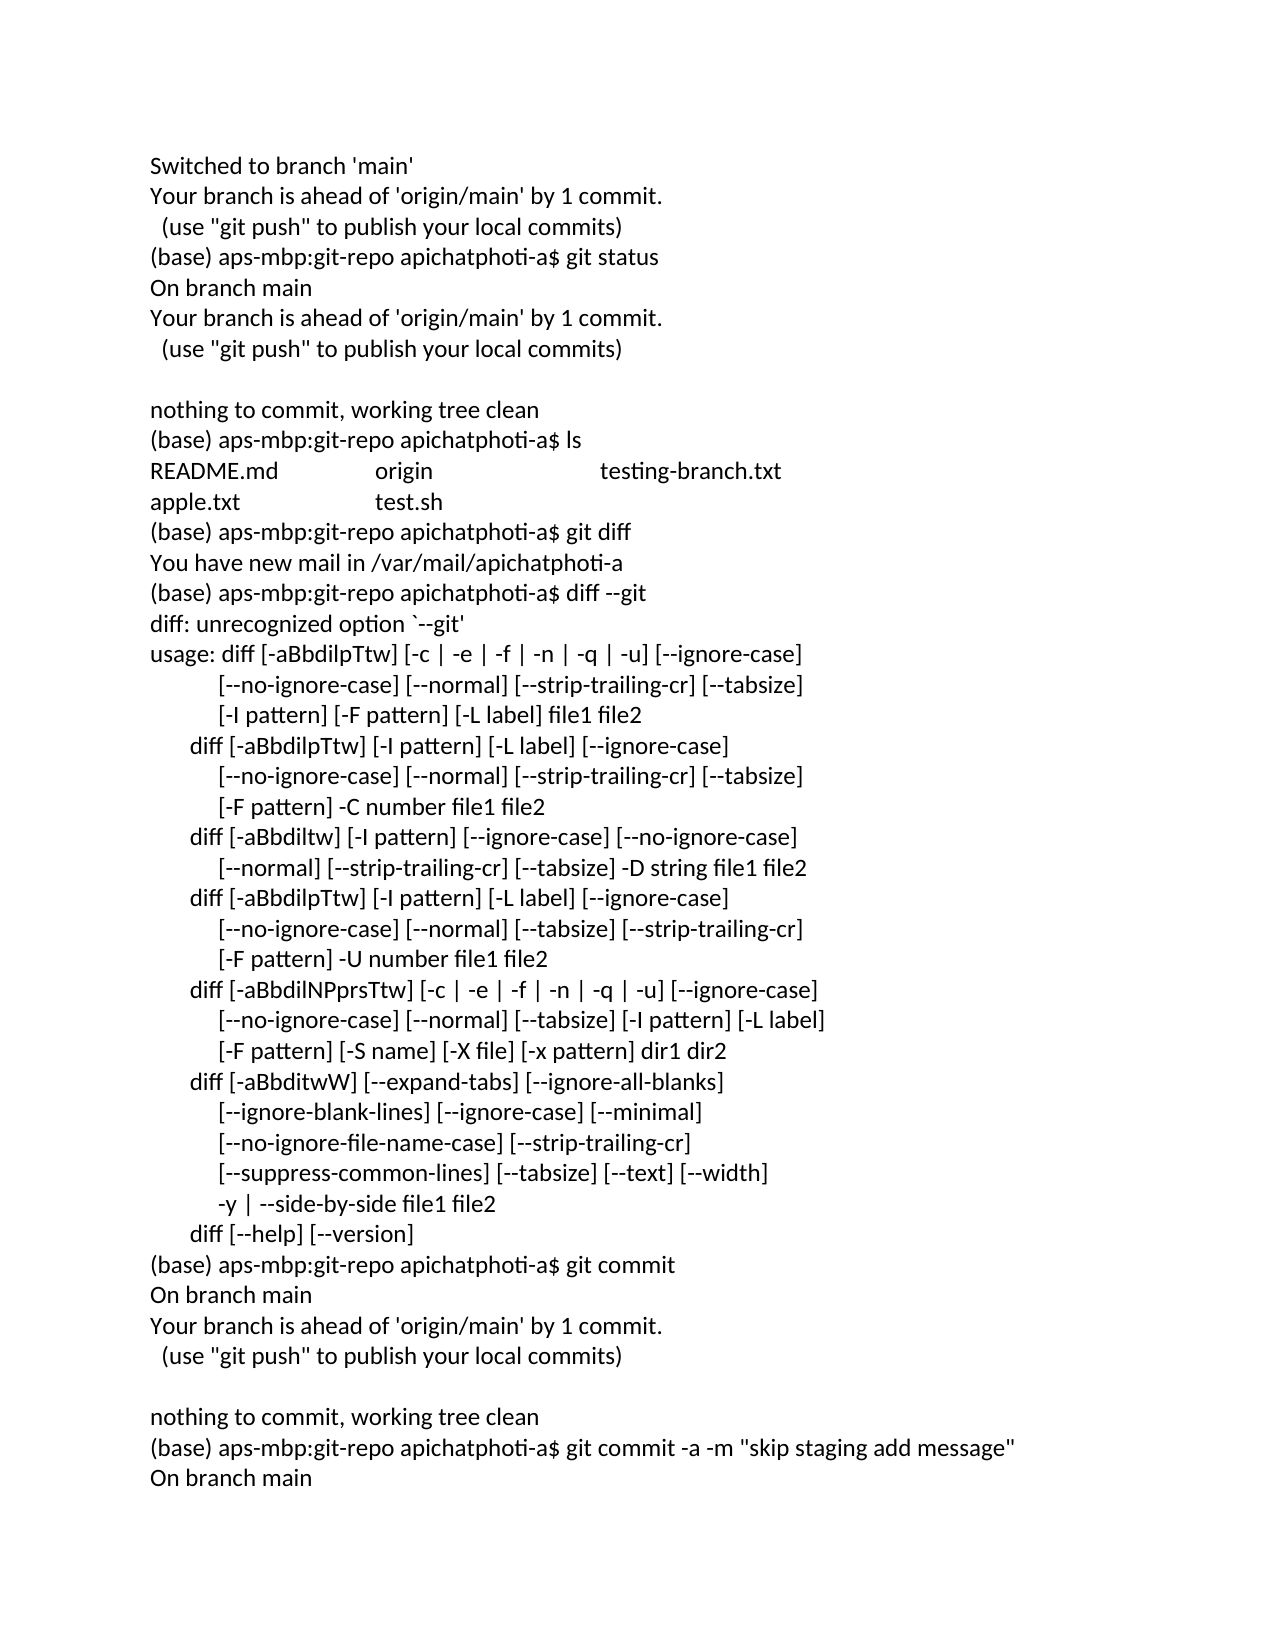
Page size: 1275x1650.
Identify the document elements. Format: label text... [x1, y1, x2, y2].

text (base) aps-mbp:git-repo apichatphoti-a$ ls [150, 425, 1125, 455]
text [--no-ignore-case] [--normal] [--strip-trailing-cr] [--tabsize] [150, 669, 1125, 699]
text nothing to commit, working tree clean [150, 394, 1125, 425]
text (use "git push" to publish your local commits) [150, 211, 1125, 242]
text Your branch is ahead of 'origin/main' by 1 commit. [150, 181, 1125, 211]
text [-F pattern] -C number file1 file2 [150, 791, 1125, 821]
text [--no-ignore-case] [--normal] [--tabsize] [--strip-trailing-cr] [150, 913, 1125, 943]
text On branch main [150, 272, 1125, 303]
text diff [-aBbdilNPprsTtw] [-c | -e | -f | -n | -q | -u] [--ignore-case] [150, 974, 1125, 1004]
text diff [--help] [--version] [150, 1218, 1125, 1249]
text Your branch is ahead of 'origin/main' by 1 commit. [150, 1310, 1125, 1340]
text apple.txt test.sh [150, 486, 1125, 516]
text On branch main [150, 1462, 1125, 1493]
text [--no-ignore-file-name-case] [--strip-trailing-cr] [150, 1127, 1125, 1157]
text [-F pattern] -U number file1 file2 [150, 943, 1125, 974]
text [--suppress-common-lines] [--tabsize] [--text] [--width] [150, 1157, 1125, 1188]
text diff [-aBbdiltw] [-I pattern] [--ignore-case] [--no-ignore-case] [150, 821, 1125, 852]
text diff: unrecognized option `--git' [150, 608, 1125, 638]
text [--no-ignore-case] [--normal] [--strip-trailing-cr] [--tabsize] [150, 760, 1125, 791]
text diff [-aBbdilpTtw] [-I pattern] [-L label] [--ignore-case] [150, 730, 1125, 760]
text [--no-ignore-case] [--normal] [--tabsize] [-I pattern] [-L label] [150, 1004, 1125, 1035]
text (base) aps-mbp:git-repo apichatphoti-a$ git status [150, 242, 1125, 272]
text README.md origin testing-branch.txt [150, 455, 1125, 486]
text (use "git push" to publish your local commits) [150, 333, 1125, 364]
text usage: diff [-aBbdilpTtw] [-c | -e | -f | -n | -q | -u] [--ignore-case] [150, 638, 1125, 669]
text [--ignore-blank-lines] [--ignore-case] [--minimal] [150, 1096, 1125, 1127]
text [--normal] [--strip-trailing-cr] [--tabsize] -D string file1 file2 [150, 852, 1125, 882]
text diff [-aBbdilpTtw] [-I pattern] [-L label] [--ignore-case] [150, 882, 1125, 913]
text nothing to commit, working tree clean [150, 1401, 1125, 1432]
text (base) aps-mbp:git-repo apichatphoti-a$ git commit -a -m "skip staging add message" [150, 1432, 1125, 1462]
text -y | --side-by-side file1 file2 [150, 1188, 1125, 1218]
text On branch main [150, 1279, 1125, 1310]
text Your branch is ahead of 'origin/main' by 1 commit. [150, 303, 1125, 333]
text You have new mail in /var/mail/apichatphoti-a [150, 547, 1125, 577]
text (base) aps-mbp:git-repo apichatphoti-a$ git commit [150, 1249, 1125, 1279]
text (base) aps-mbp:git-repo apichatphoti-a$ diff --git [150, 577, 1125, 608]
text (base) aps-mbp:git-repo apichatphoti-a$ git diff [150, 516, 1125, 547]
text Switched to branch 'main' [150, 150, 1125, 181]
text [-F pattern] [-S name] [-X file] [-x pattern] dir1 dir2 [150, 1035, 1125, 1066]
text diff [-aBbditwW] [--expand-tabs] [--ignore-all-blanks] [150, 1066, 1125, 1096]
text [-I pattern] [-F pattern] [-L label] file1 file2 [150, 699, 1125, 730]
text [150, 1340, 1125, 1371]
